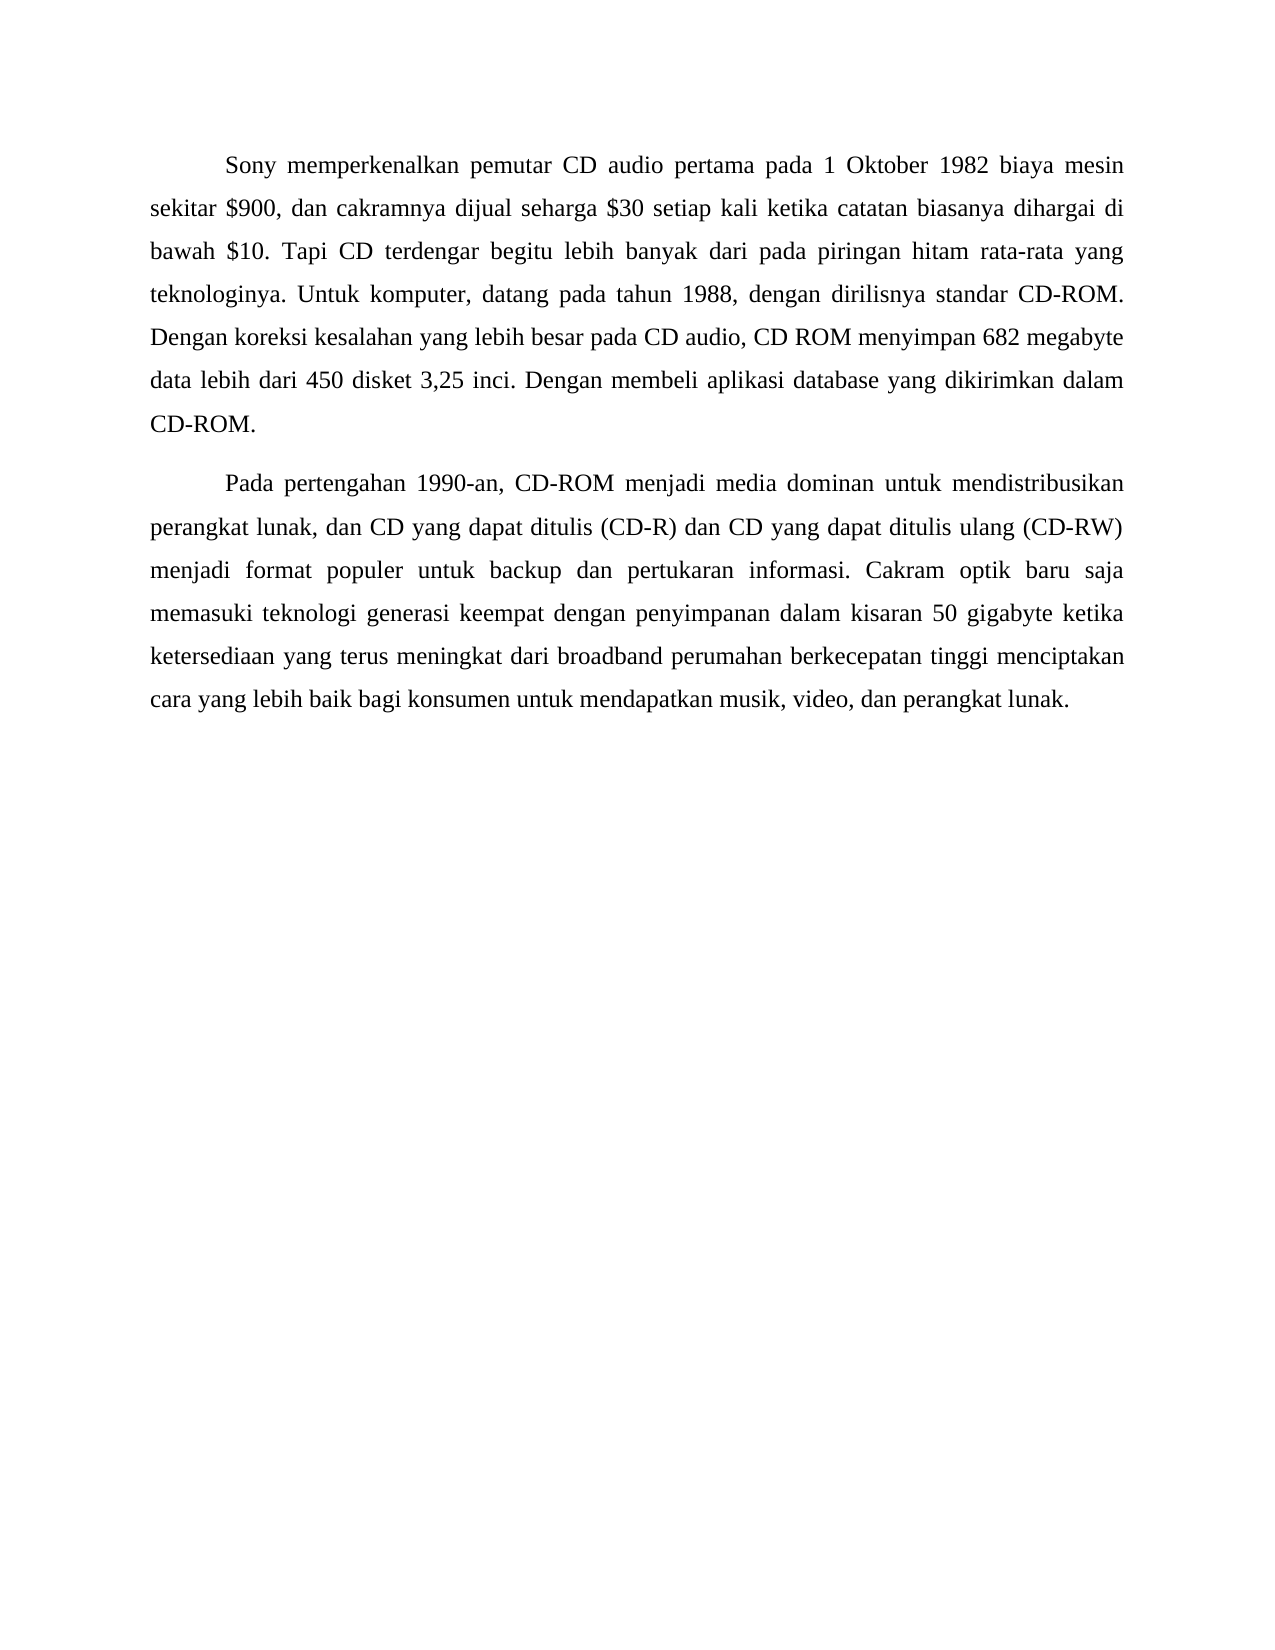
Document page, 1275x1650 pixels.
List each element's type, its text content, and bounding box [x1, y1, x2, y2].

text Sony memperkenalkan pemutar CD audio pertama pada 1 Oktober 1982 biaya mesin sekitar $900, dan cakramnya dijual seharga $30 setiap kali ketika catatan biasanya dihargai di bawah $10. Tapi CD terdengar begitu lebih banyak dari pada piringan hitam rata-rata yang teknologinya. Untuk komputer, datang pada tahun 1988, dengan dirilisnya standar CD-ROM. Dengan koreksi kesalahan yang lebih besar pada CD audio, CD ROM menyimpan 682 megabyte data lebih dari 450 disket 3,25 inci. Dengan membeli aplikasi database yang dikirimkan dalam CD-ROM. [150, 150, 1125, 437]
text Pada pertengahan 1990-an, CD-ROM menjadi media dominan untuk mendistribusikan perangkat lunak, dan CD yang dapat ditulis (CD-R) dan CD yang dapat ditulis ulang (CD-RW) menjadi format populer untuk backup dan pertukaran informasi. Cakram optik baru saja memasuki teknologi generasi keempat dengan penyimpanan dalam kisaran 50 gigabyte ketika ketersediaan yang terus meningkat dari broadband perumahan berkecepatan tinggi menciptakan cara yang lebih baik bagi konsumen untuk mendapatkan musik, video, dan perangkat lunak. [150, 468, 1125, 713]
